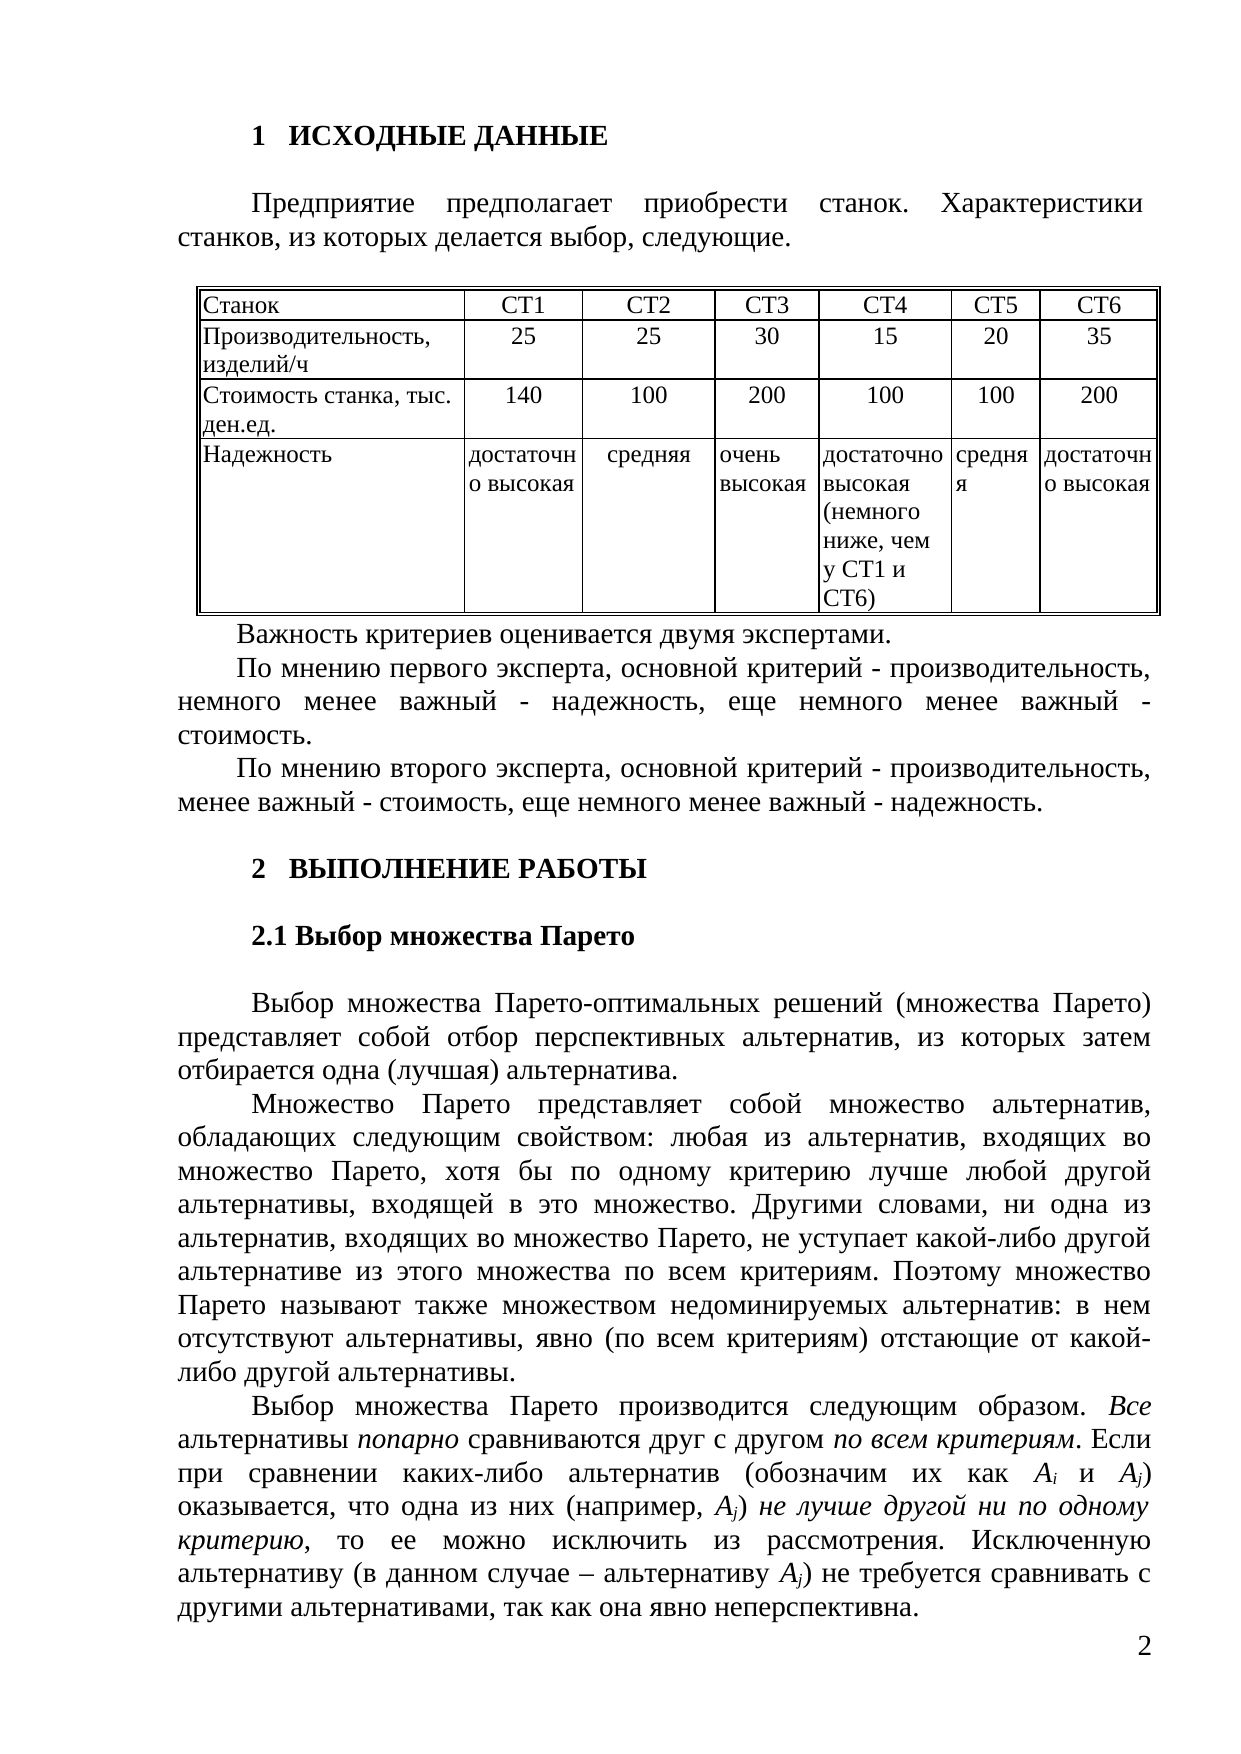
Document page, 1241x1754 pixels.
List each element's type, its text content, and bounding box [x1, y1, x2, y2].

table_cell 30 [716, 321, 818, 378]
subtitle 2.1 Выбор множества Парето [251, 918, 1152, 952]
table_header СТ5 [952, 291, 1039, 319]
table_cell 20 [952, 321, 1039, 378]
table_cell Надежность [201, 439, 464, 611]
table_cell 200 [1041, 380, 1156, 437]
table_cell 25 [465, 321, 582, 378]
table_cell достаточно высокая (немного ниже, чем у СТ1 и СТ6) [820, 439, 951, 611]
subtitle ИСХОДНЫЕ ДАННЫЕ [251, 118, 1152, 152]
text По мнению второго эксперта, основной критерий - производительность, менее важный - стоимость, еще немного менее важный - надежность. [177, 750, 1152, 817]
table_header СТ1 [465, 291, 582, 319]
table_cell 35 [1041, 321, 1156, 378]
table_cell достаточно высокая [1041, 439, 1156, 611]
table_cell очень высокая [716, 439, 818, 611]
table_cell 100 [952, 380, 1039, 437]
table_cell средняя [952, 439, 1039, 611]
list Выбор множества Парето-оптимальных решений (множества Парето) представляет собой отбор перспективных альтернатив, из которых затем отбирается одна (лучшая) альтернатива. [177, 985, 1152, 1086]
table_header СТ6 [1041, 291, 1156, 319]
table_header СТ4 [820, 291, 951, 319]
list Выбор множества Парето производится следующим образом. Все альтернативы попарно сравниваются друг с другом по всем критериям. Если при сравнении каких-либо альтернатив (обозначим их как Ai и Aj) оказывается, что одна из них (например, Aj) не лучше другой ни по одному критерию, то ее можно исключить из рассмотрения. Исключенную альтернативу (в данном случае – альтернативу Aj) не требуется сравнивать с другими альтернативами, так как она явно неперспективна. [177, 1388, 1152, 1622]
table_header СТ2 [583, 291, 714, 319]
list Множество Парето представляет собой множество альтернатив, обладающих следующим свойством: любая из альтернатив, входящих во множество Парето, хотя бы по одному критерию лучше любой другой альтернативы, входящей в это множество. Другими словами, ни одна из альтернатив, входящих во множество Парето, не уступает какой-либо другой альтернативе из этого множества по всем критериям. Поэтому множество Парето называют также множеством недоминируемых альтернатив: в нем отсутствуют альтернативы, явно (по всем критериям) отстающие от какой-либо другой альтернативы. [177, 1086, 1152, 1388]
table_header Станок [201, 291, 464, 319]
table_cell 25 [583, 321, 714, 378]
table_cell средняя [583, 439, 714, 611]
text По мнению первого эксперта, основной критерий - производительность, немного менее важный - надежность, еще немного менее важный - стоимость. [177, 650, 1152, 750]
table_header СТ3 [716, 291, 818, 319]
table_cell 140 [465, 380, 582, 437]
table_cell Производительность, изделий/ч [201, 321, 464, 378]
table_cell 100 [820, 380, 951, 437]
table_cell 100 [583, 380, 714, 437]
table_cell 200 [716, 380, 818, 437]
text Важность критериев оценивается двумя экспертами. [177, 616, 1152, 650]
subtitle ВЫПОЛНЕНИЕ РАБОТЫ [251, 851, 1152, 884]
table_cell 15 [820, 321, 951, 378]
table_cell Стоимость станка, тыс. ден.ед. [201, 380, 464, 437]
table_cell достаточно высокая [465, 439, 582, 611]
text Предприятие предполагает приобрести станок. Характеристики станков, из которых делается выбор, следующие. [177, 185, 1144, 252]
